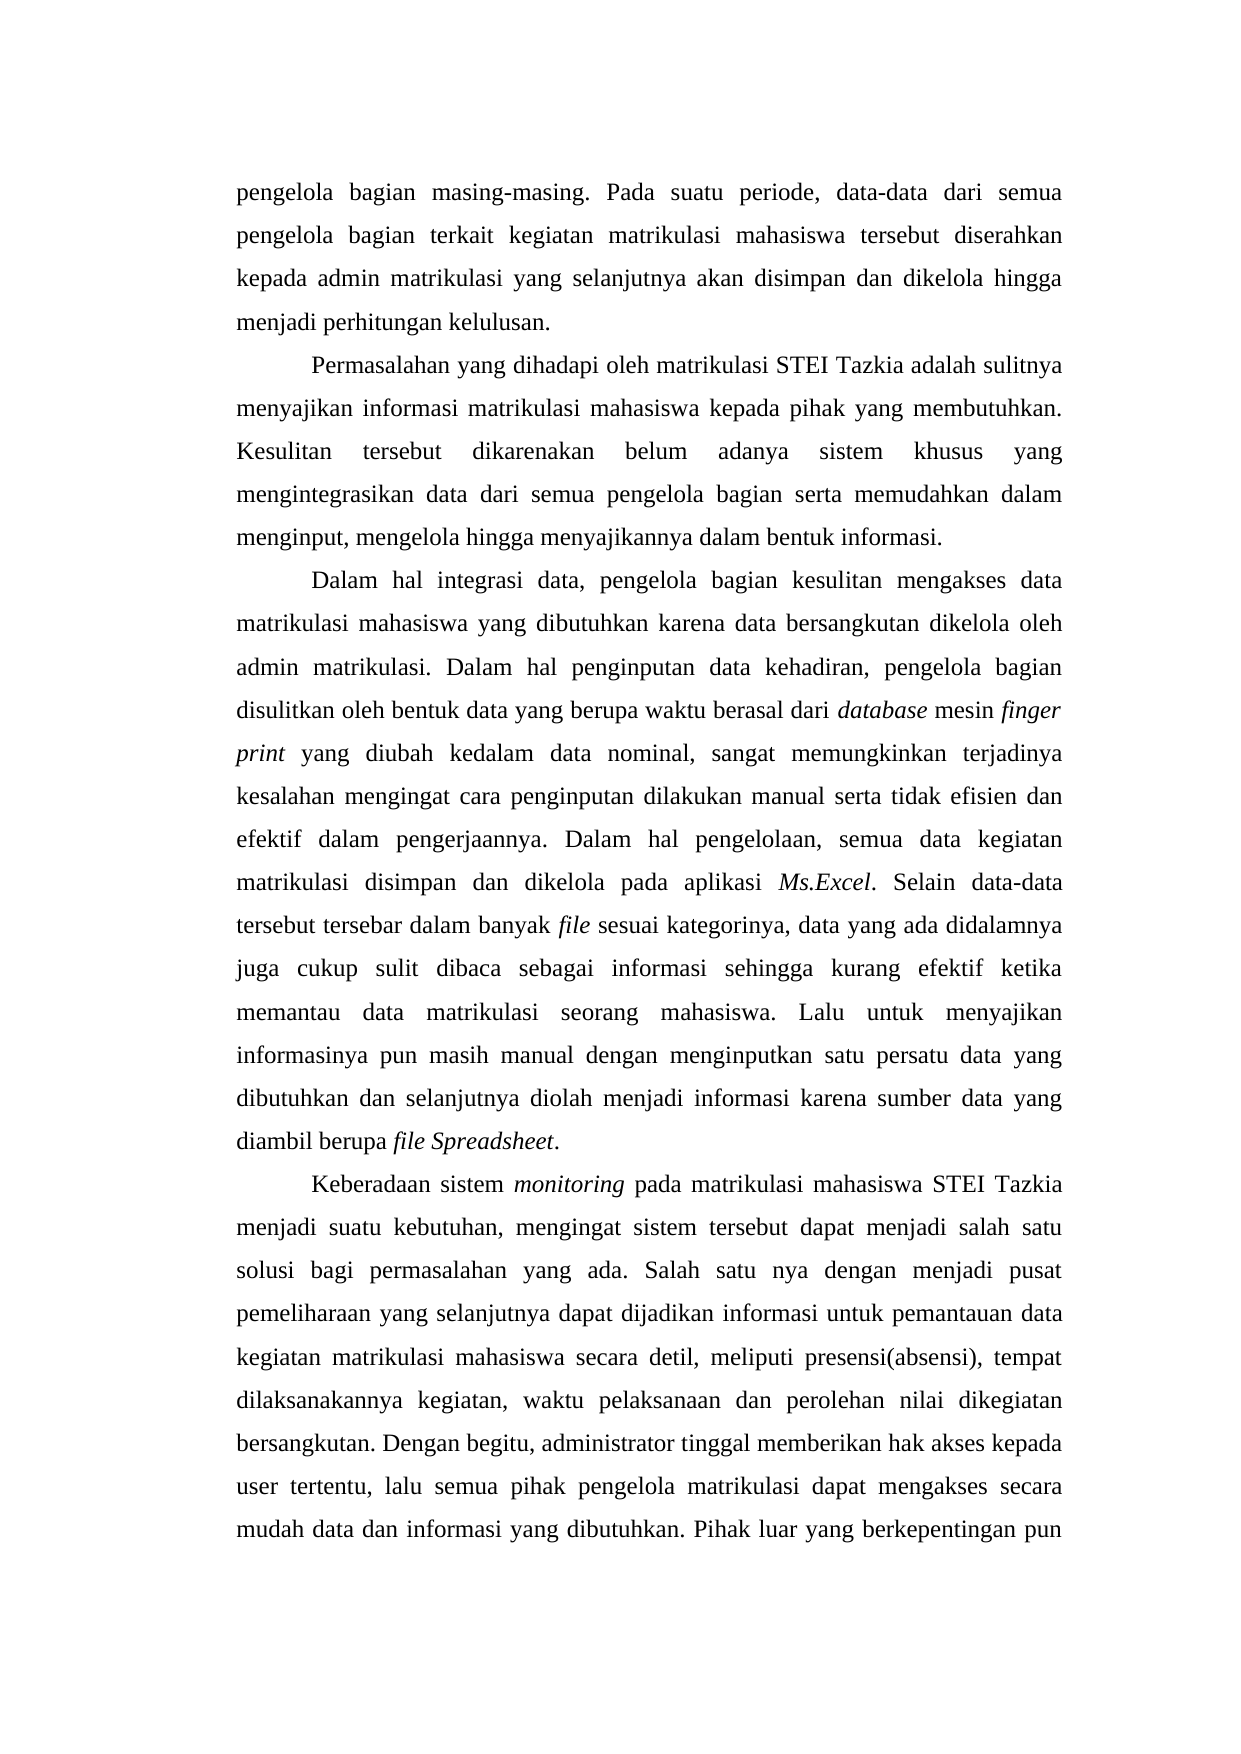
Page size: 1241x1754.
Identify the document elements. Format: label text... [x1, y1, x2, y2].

text Dalam hal integrasi data, pengelola bagian kesulitan mengakses data matrikulasi mahasiswa yang dibutuhkan karena data bersangkutan dikelola oleh admin matrikulasi. Dalam hal penginputan data kehadiran, pengelola bagian disulitkan oleh bentuk data yang berupa waktu berasal dari database mesin finger print yang diubah kedalam data nominal, sangat memungkinkan terjadinya kesalahan mengingat cara penginputan dilakukan manual serta tidak efisien dan efektif dalam pengerjaannya. Dalam hal pengelolaan, semua data kegiatan matrikulasi disimpan dan dikelola pada aplikasi Ms.Excel. Selain data-data tersebut tersebar dalam banyak file sesuai kategorinya, data yang ada didalamnya juga cukup sulit dibaca sebagai informasi sehingga kurang efektif ketika memantau data matrikulasi seorang mahasiswa. Lalu untuk menyajikan informasinya pun masih manual dengan menginputkan satu persatu data yang dibutuhkan dan selanjutnya diolah menjadi informasi karena sumber data yang diambil berupa file Spreadsheet. [236, 565, 1063, 1155]
text Permasalahan yang dihadapi oleh matrikulasi STEI Tazkia adalah sulitnya menyajikan informasi matrikulasi mahasiswa kepada pihak yang membutuhkan. Kesulitan tersebut dikarenakan belum adanya sistem khusus yang mengintegrasikan data dari semua pengelola bagian serta memudahkan dalam menginput, mengelola hingga menyajikannya dalam bentuk informasi. [236, 350, 1063, 551]
